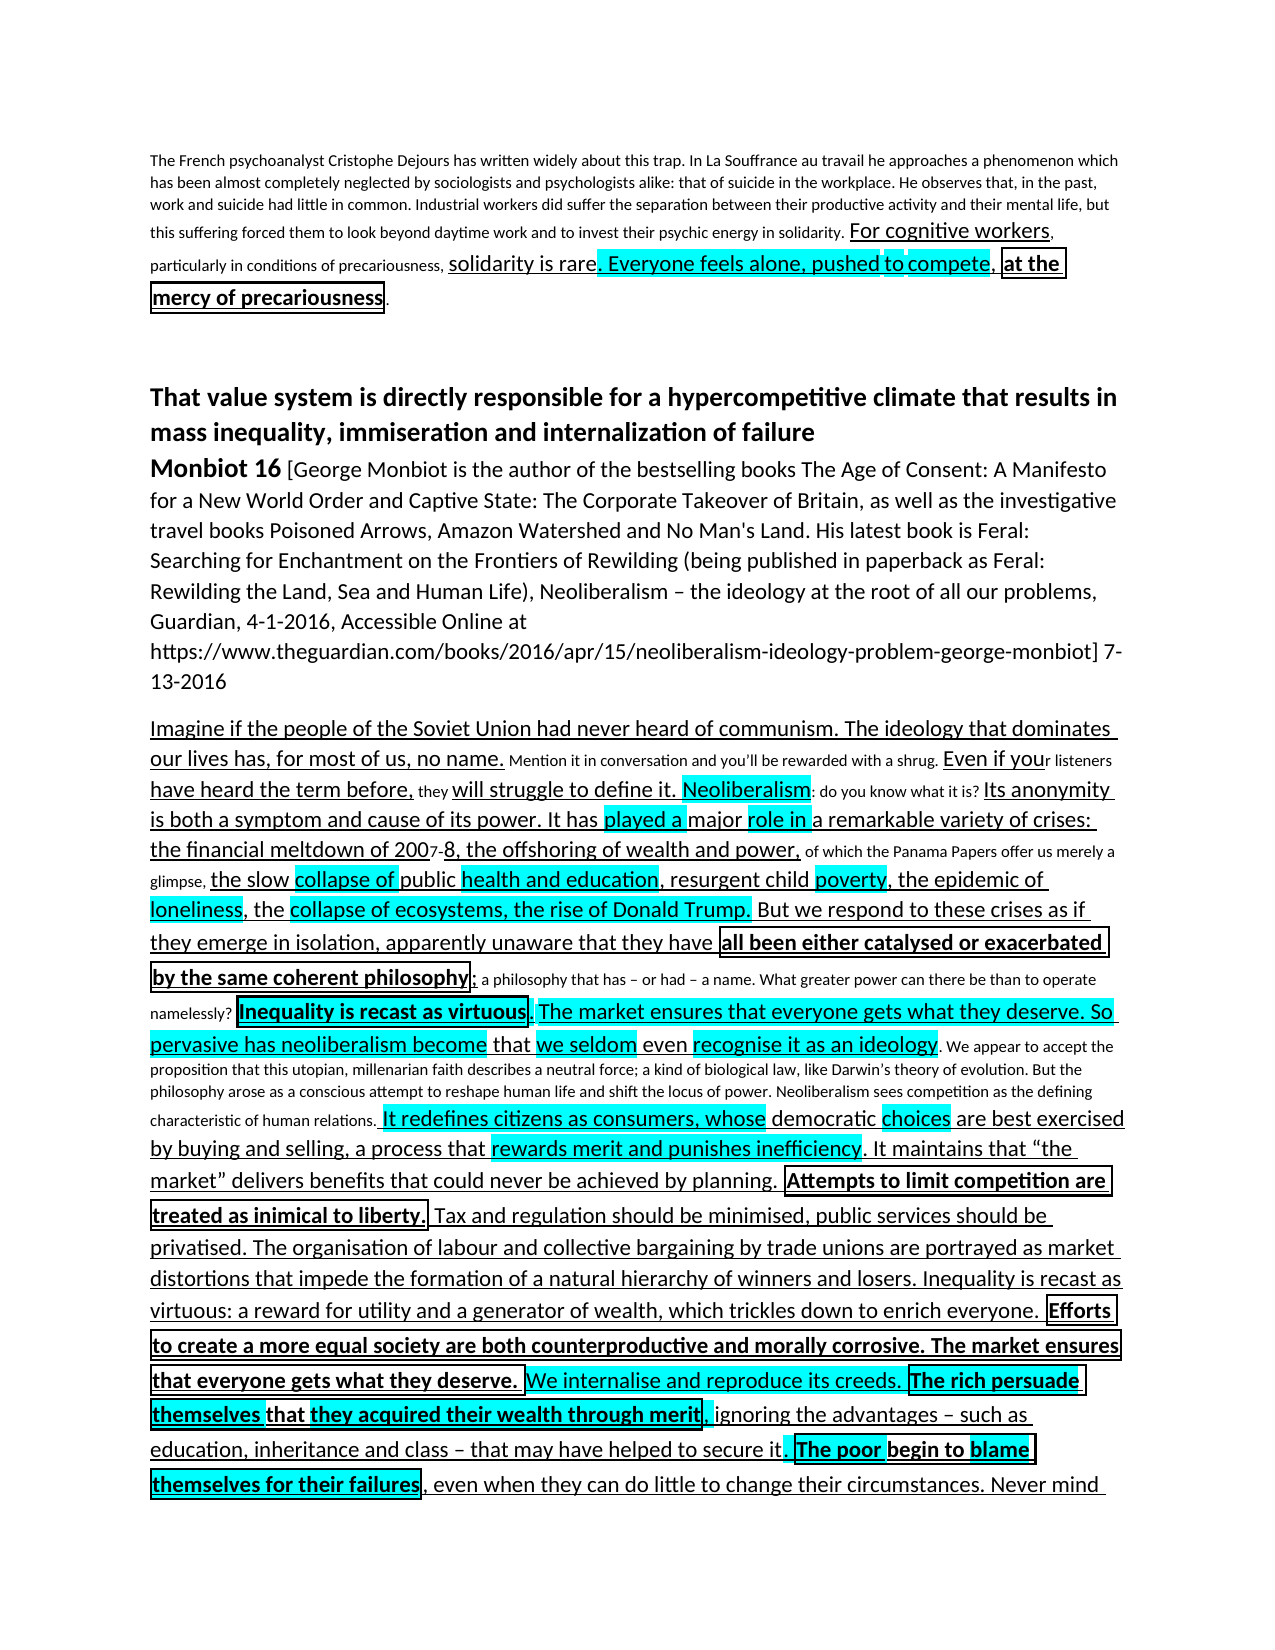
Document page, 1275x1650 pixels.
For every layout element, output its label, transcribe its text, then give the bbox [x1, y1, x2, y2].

subtitle That value system is directly responsible for a hypercompetitive climate that results in mass inequality, immiseration and internalization of failure [150, 380, 1125, 448]
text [150, 714, 1125, 1500]
text The French psychoanalyst Cristophe Dejours has written widely about this trap. In La Souffrance au travail he approaches a phenomenon which has been almost completely neglected by sociologists and psychologists alike: that of suicide in the workplace. He observes that, in the past, work and suicide had little in common. Industrial workers did suffer the separation between their productive activity and their mental life, but this suffering forced them to look beyond daytime work and to invest their psychic energy in solidarity. For cognitive workers, particularly in conditions of precariousness, solidarity is rare. Everyone feels alone, pushed to compete, at the mercy of precariousness. [150, 150, 1125, 314]
text Monbiot 16 [George Monbiot is the author of the bestselling books The Age of Consent: A Manifesto for a New World Order and Captive State: The Corporate Takeover of Britain, as well as the investigative travel books Poisoned Arrows, Amazon Watershed and No Man's Land. His latest book is Feral: Searching for Enchantment on the ­Frontiers of Rewilding (being published in paperback as Feral: Rewilding the Land, Sea and Human Life), Neoliberalism – the ideology at the root of all our problems, Guardian, 4-1-2016, Accessible Online at https://www.theguardian.com/books/2016/apr/15/neoliberalism-ideology-problem-george-monbiot] 7-13-2016 [150, 451, 1125, 695]
